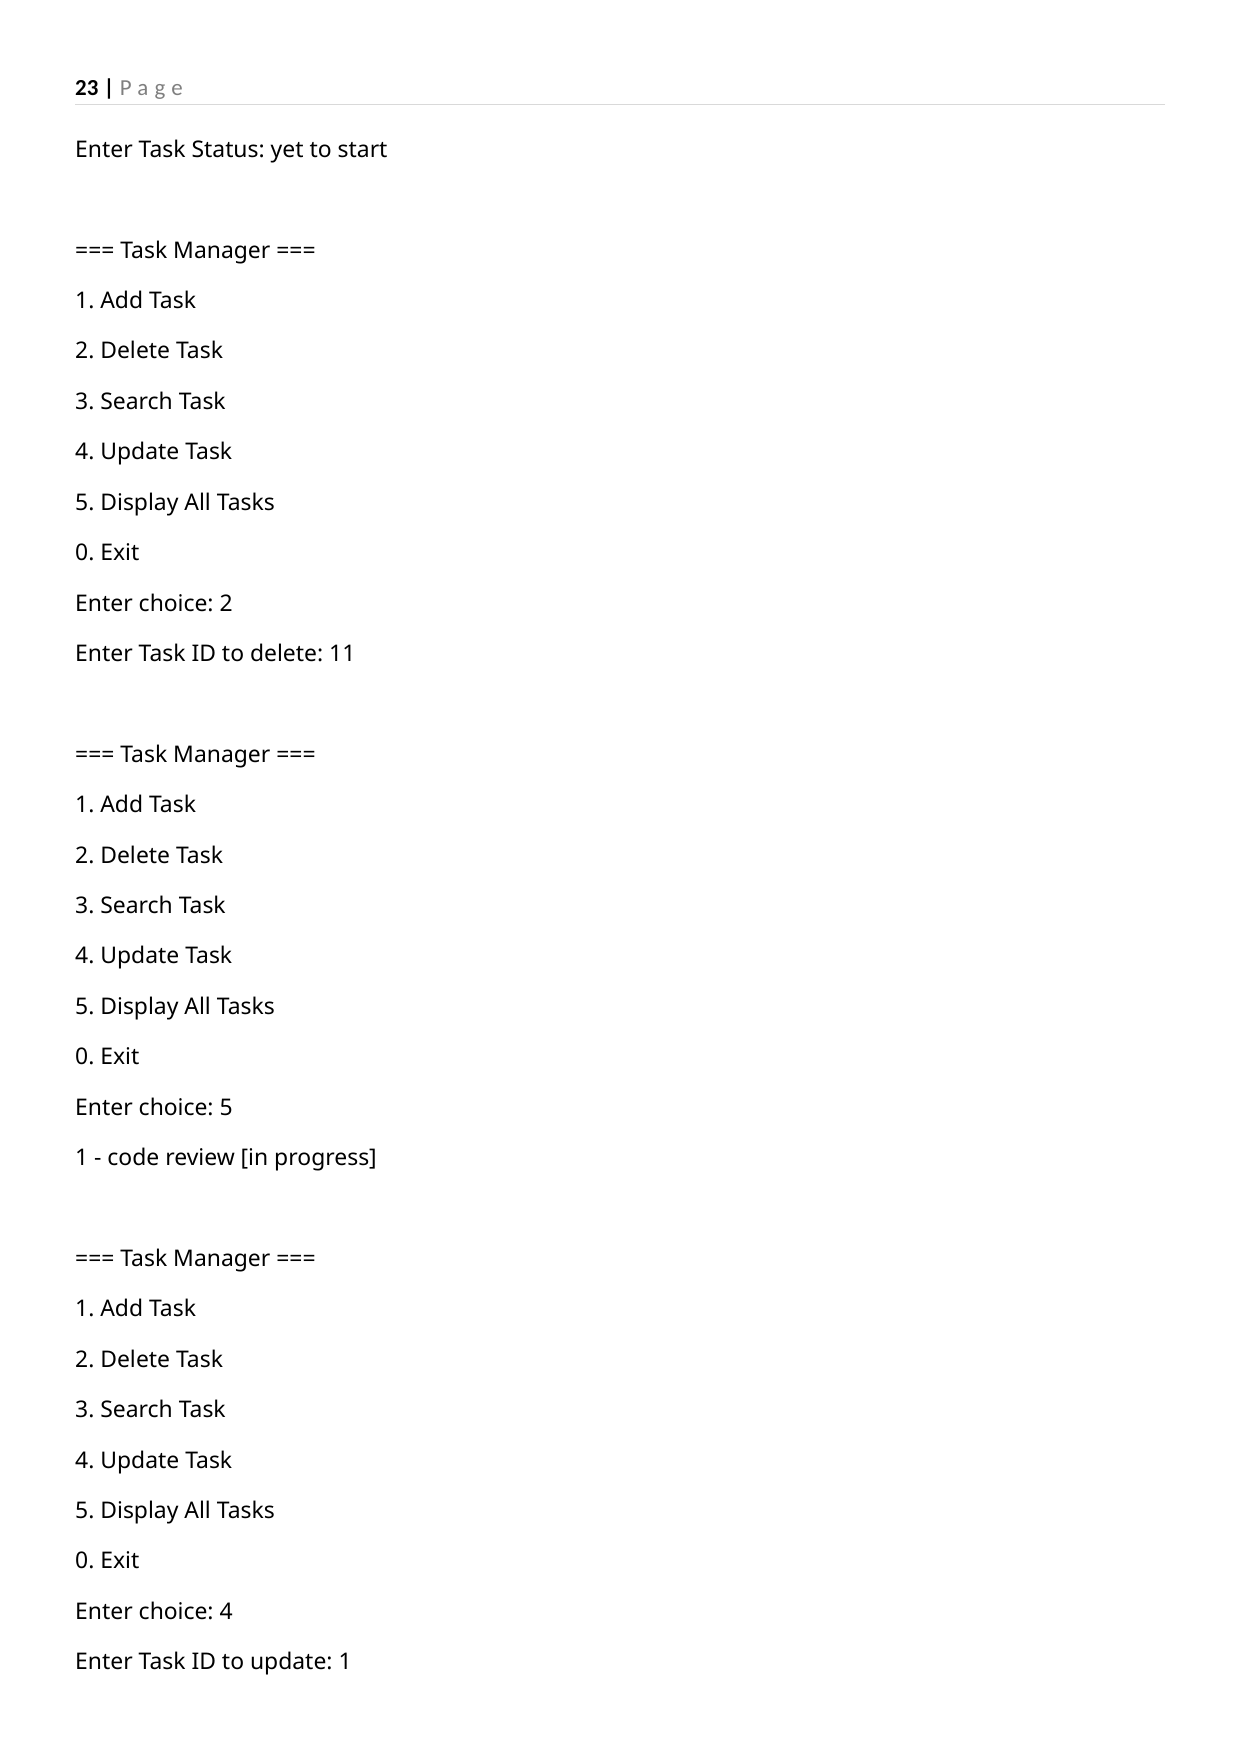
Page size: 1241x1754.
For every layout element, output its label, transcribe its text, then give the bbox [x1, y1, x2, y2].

text 2. Delete Task [75, 838, 1165, 870]
text === Task Manager === [75, 1242, 1165, 1273]
text 2. Delete Task [75, 334, 1165, 366]
text 3. Search Task [75, 385, 1165, 416]
text === Task Manager === [75, 738, 1165, 769]
text 5. Display All Tasks [75, 486, 1165, 517]
text 5. Display All Tasks [75, 1494, 1165, 1525]
text 3. Search Task [75, 1393, 1165, 1424]
text 1. Add Task [75, 1292, 1165, 1323]
text 2. Delete Task [75, 1343, 1165, 1374]
text 1 - code review [in progress] [75, 1141, 1165, 1172]
text 0. Exit [75, 1040, 1165, 1071]
text 4. Update Task [75, 435, 1165, 466]
text 4. Update Task [75, 939, 1165, 971]
text Enter choice: 4 [75, 1595, 1165, 1626]
text 5. Display All Tasks [75, 990, 1165, 1021]
text 0. Exit [75, 536, 1165, 567]
text Enter choice: 5 [75, 1091, 1165, 1122]
text === Task Manager === [75, 233, 1165, 265]
text Enter Task ID to update: 1 [75, 1645, 1165, 1676]
text 0. Exit [75, 1544, 1165, 1576]
text 1. Add Task [75, 284, 1165, 315]
text 4. Update Task [75, 1443, 1165, 1475]
text Enter Task ID to delete: 11 [75, 637, 1165, 668]
text Enter Task Status: yet to start [75, 133, 1165, 164]
text 3. Search Task [75, 889, 1165, 920]
text Enter choice: 2 [75, 586, 1165, 618]
text 1. Add Task [75, 788, 1165, 819]
